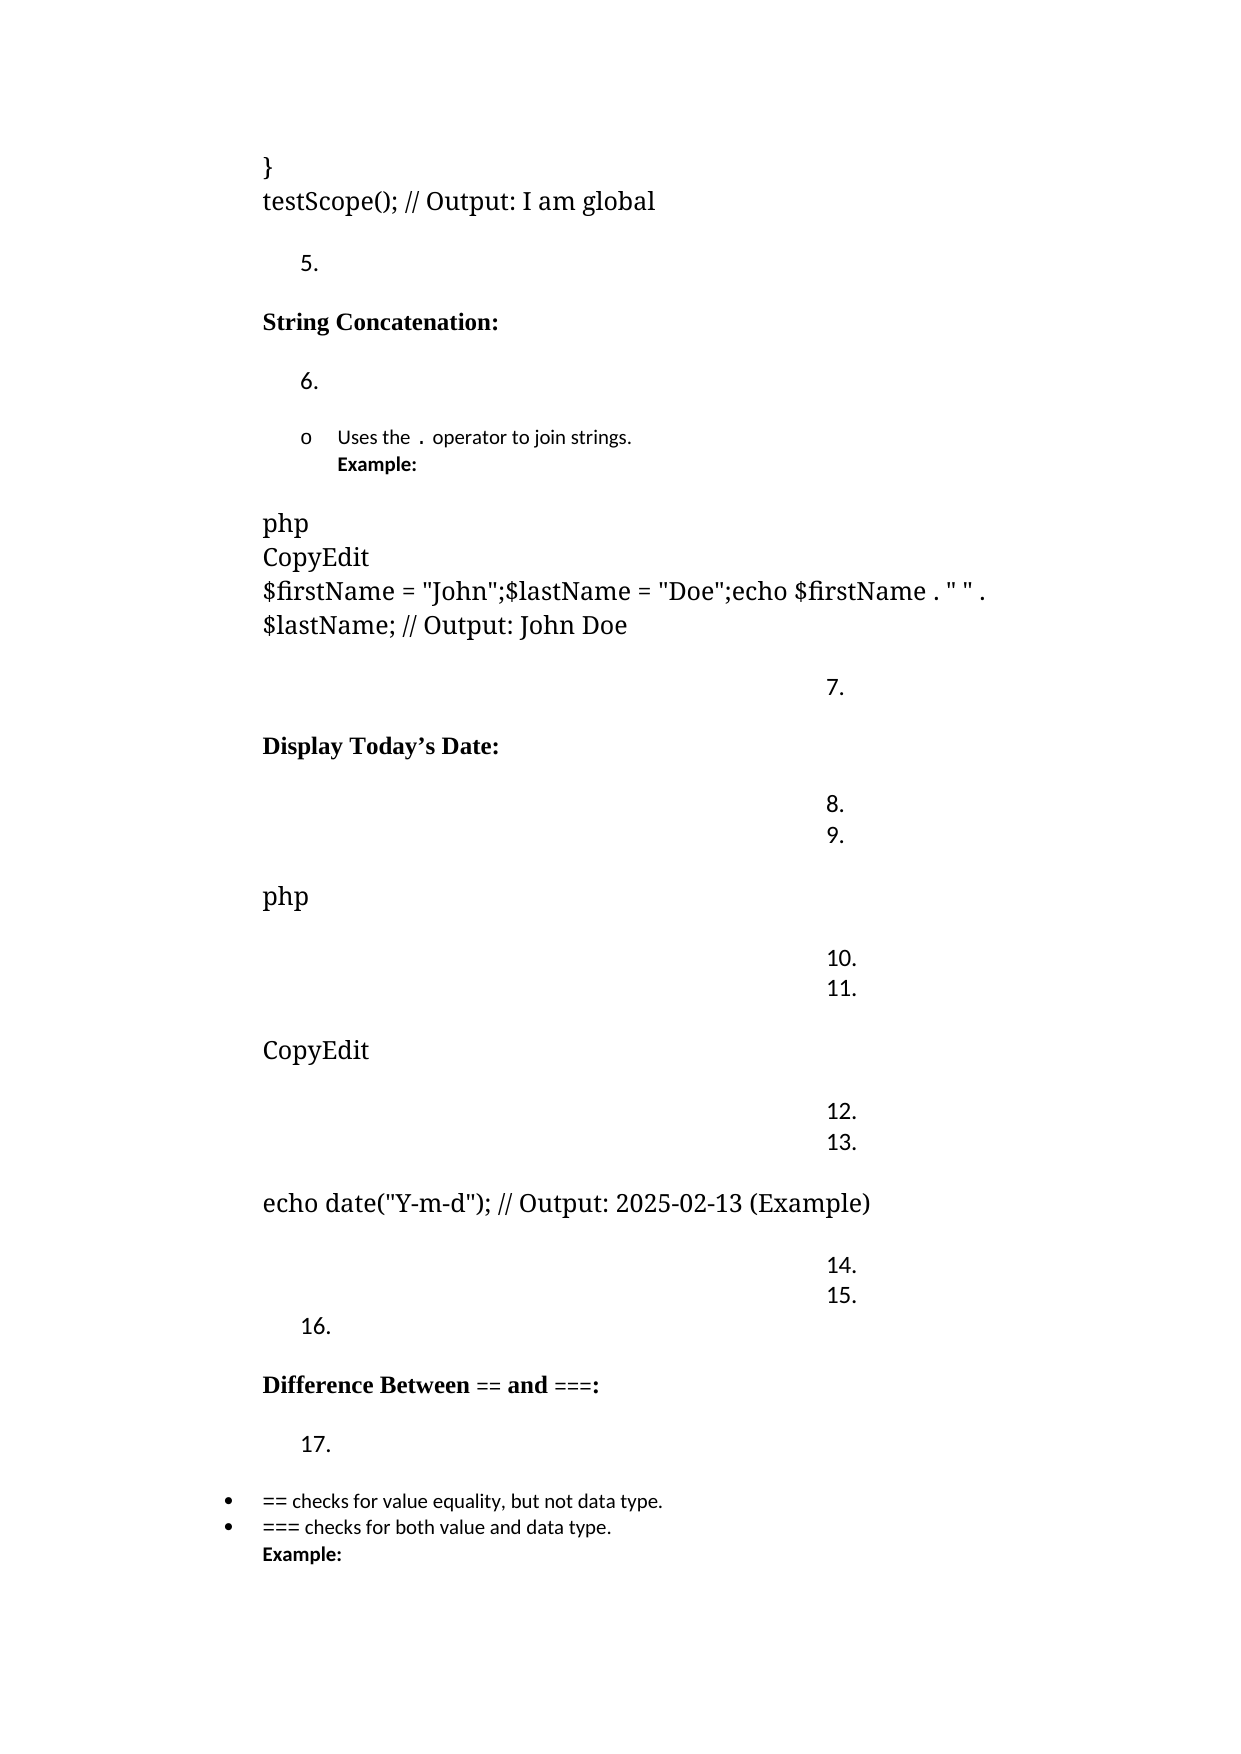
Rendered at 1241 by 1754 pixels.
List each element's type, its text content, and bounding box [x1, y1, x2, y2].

text php [262, 506, 1053, 540]
list == checks for value equality, but not data type. [225, 1488, 1053, 1514]
text Difference Between == and ===: [262, 1370, 1053, 1399]
text Display Today’s Date: [262, 731, 1053, 759]
text CopyEdit [262, 1032, 1053, 1066]
list Uses the . operator to join strings. Example: [300, 424, 1053, 476]
text } [262, 150, 1053, 184]
text php [262, 879, 1053, 913]
list === checks for both value and data type. Example: [225, 1514, 1053, 1566]
text $firstName = "John";$lastName = "Doe";echo $firstName . " " . $lastName; // Output: John Doe [262, 574, 1053, 642]
text echo date("Y-m-d"); // Output: 2025-02-13 (Example) [262, 1186, 1053, 1220]
text CopyEdit [262, 540, 1053, 574]
text testScope(); // Output: I am global [262, 184, 1053, 218]
text String Concatenation: [262, 307, 1053, 336]
